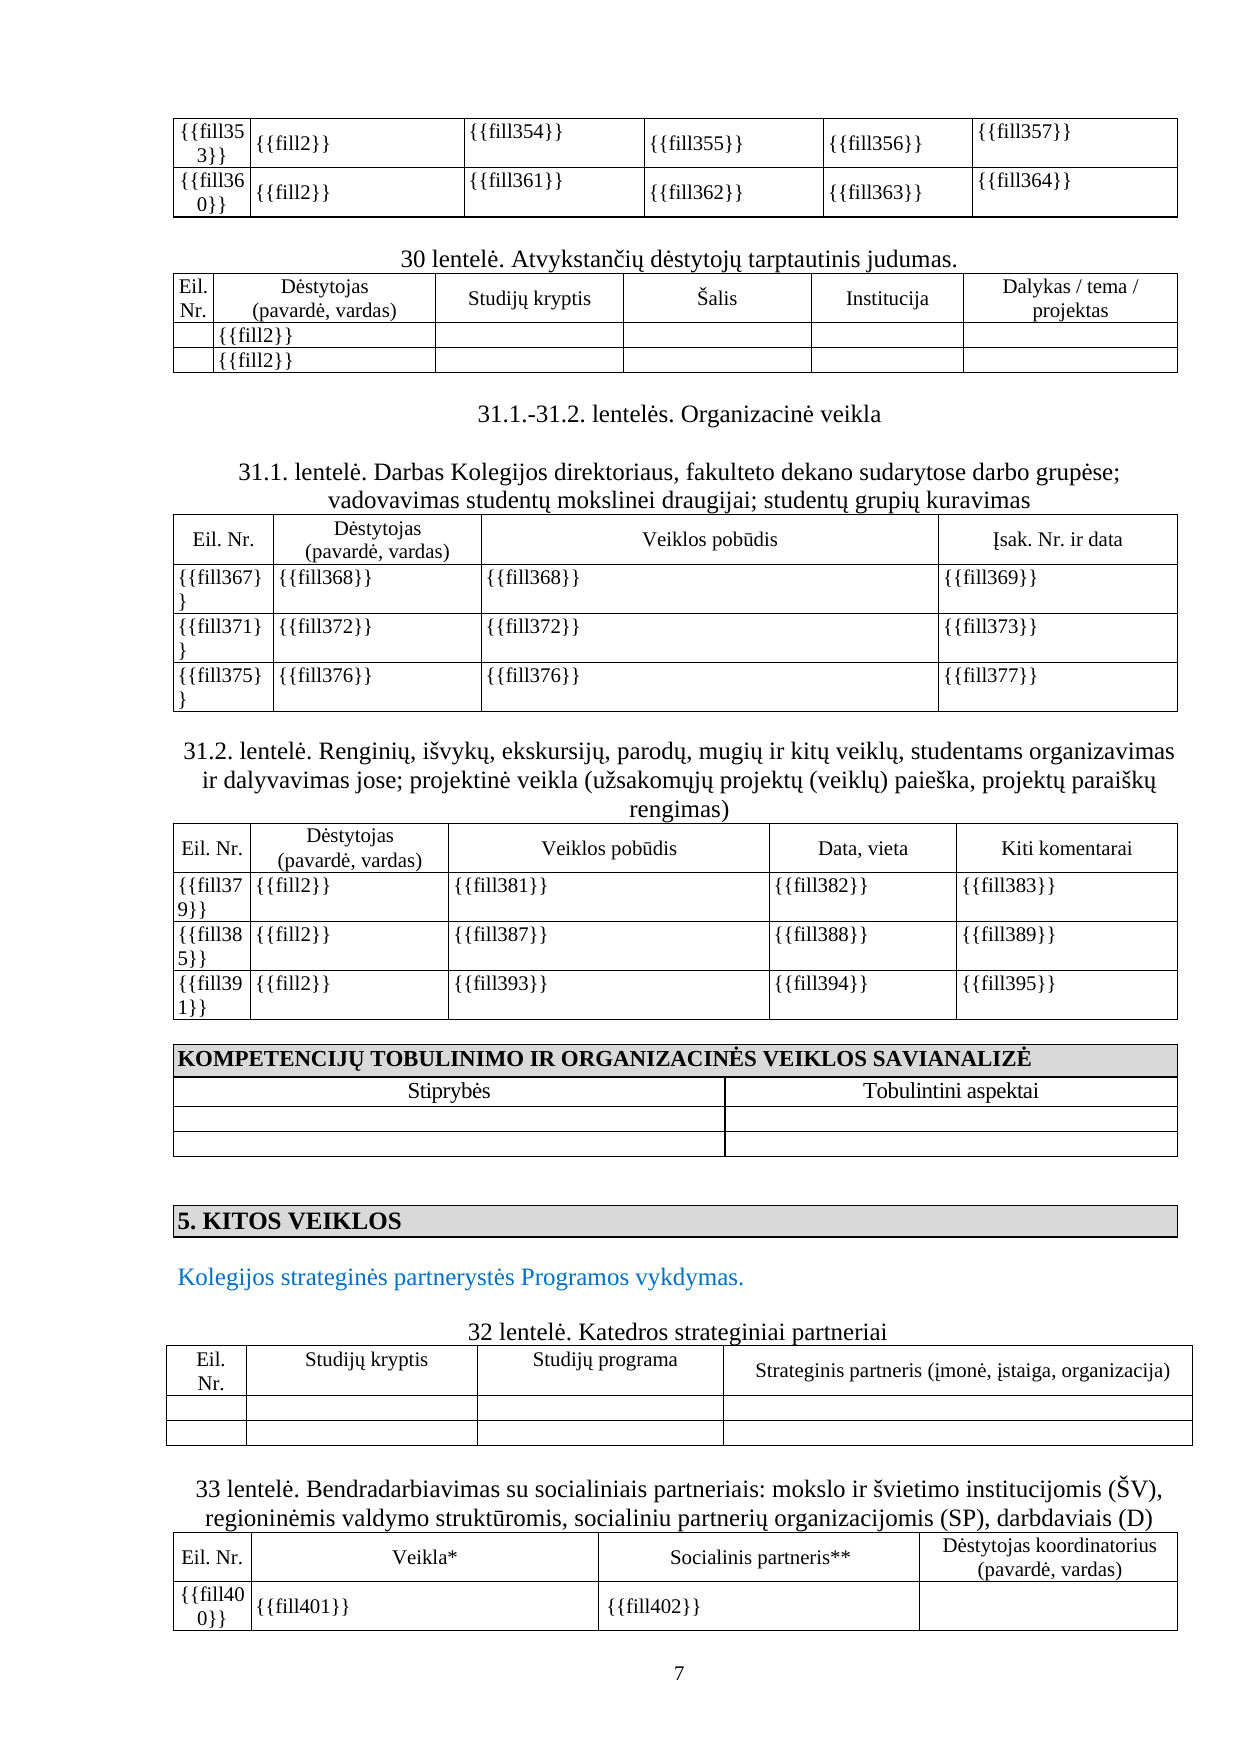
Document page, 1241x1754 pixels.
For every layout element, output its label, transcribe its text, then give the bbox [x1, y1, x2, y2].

text 31.1. lentelė. Darbas Kolegijos direktoriaus, fakulteto dekano sudarytose darbo grupėse; vadovavimas studentų mokslinei draugijai; studentų grupių kuravimas [177, 457, 1181, 514]
table_header Dėstytojas koordinatorius (pavardė, vardas) [920, 1533, 1177, 1581]
table_cell {{fill394}} [770, 971, 956, 1019]
table_header Data, vieta [770, 824, 956, 872]
table_header Eil. Nr. [174, 515, 273, 563]
table_header Eil. Nr. [174, 274, 213, 322]
table_header Eil. Nr. [174, 1533, 251, 1581]
table_header Dalykas / tema / projektas [964, 274, 1177, 322]
table_cell {{fill373}} [939, 614, 1177, 662]
text Kolegijos strateginės partnerystės Programos vykdymas. [177, 1262, 1181, 1290]
table_cell {{fill357}} [973, 119, 1177, 167]
table_cell {{fill372}} [274, 614, 481, 662]
table_cell {{fill363}} [824, 168, 972, 216]
table_header Dėstytojas (pavardė, vardas) [214, 274, 435, 322]
table_cell {{fill372}} [482, 614, 938, 662]
table_cell {{fill391}} [174, 971, 250, 1019]
table_header Veikla* [252, 1533, 598, 1581]
text 30 lentelė. Atvykstančių dėstytojų tarptautinis judumas. [177, 244, 1181, 273]
table_cell [478, 1396, 723, 1420]
table_cell {{fill371}} [174, 614, 273, 662]
table_cell {{fill376}} [482, 663, 938, 711]
table_cell {{fill362}} [645, 168, 823, 216]
table_cell [964, 348, 1177, 372]
table_header Šalis [624, 274, 811, 322]
table_header Studijų kryptis [247, 1346, 477, 1394]
table_header Įsak. Nr. ir data [939, 515, 1177, 563]
table_cell {{fill353}} [174, 119, 250, 167]
table_cell {{fill393}} [449, 971, 769, 1019]
table_cell [812, 348, 963, 372]
table_cell {{fill2}} [251, 922, 448, 970]
table_header 5. KITOS VEIKLOS [174, 1206, 1177, 1236]
table_header Dėstytojas (pavardė, vardas) [274, 515, 481, 563]
table_header Socialinis partneris** [599, 1533, 919, 1581]
table_cell {{fill395}} [957, 971, 1177, 1019]
table_cell [726, 1132, 1177, 1156]
table_cell [478, 1421, 723, 1445]
table_header Kiti komentarai [957, 824, 1177, 872]
table_cell {{fill2}} [214, 348, 435, 372]
table_cell {{fill2}} [251, 873, 448, 921]
table_cell {{fill356}} [824, 119, 972, 167]
table_cell [174, 1132, 724, 1156]
table_header Veiklos pobūdis [449, 824, 769, 872]
table_cell [174, 1107, 724, 1131]
table_cell {{fill364}} [973, 168, 1177, 216]
table_cell [920, 1582, 1177, 1630]
table_header Eil. Nr. [167, 1346, 246, 1394]
table_cell {{fill402}} [599, 1582, 919, 1630]
table_cell {{fill2}} [251, 971, 448, 1019]
table_cell [167, 1421, 246, 1445]
table_header Strateginis partneris (įmonė, įstaiga, organizacija) [724, 1346, 1192, 1394]
text 33 lentelė. Bendradarbiavimas su socialiniais partneriais: mokslo ir švietimo institucijomis (ŠV), regioninėmis valdymo struktūromis, socialiniu partnerių organizacijomis (SP), darbdaviais (D) [177, 1474, 1181, 1532]
table_cell [167, 1396, 246, 1420]
table_cell {{fill388}} [770, 922, 956, 970]
table_header Studijų kryptis [436, 274, 623, 322]
table_cell {{fill375}} [174, 663, 273, 711]
table_cell [812, 323, 963, 347]
table_cell [436, 323, 623, 347]
table_cell [436, 348, 623, 372]
table_cell {{fill387}} [449, 922, 769, 970]
table_cell {{fill2}} [251, 168, 464, 216]
table_cell {{fill401}} [252, 1582, 598, 1630]
table_header Studijų programa [478, 1346, 723, 1394]
table_cell {{fill389}} [957, 922, 1177, 970]
table_cell [174, 323, 213, 347]
table_cell {{fill400}} [174, 1582, 251, 1630]
table_header KOMPETENCIJŲ TOBULINIMO IR ORGANIZACINĖS VEIKLOS SAVIANALIZĖ [174, 1045, 1177, 1076]
table_cell [624, 323, 811, 347]
table_cell [726, 1107, 1177, 1131]
table_cell {{fill377}} [939, 663, 1177, 711]
table_cell {{fill2}} [214, 323, 435, 347]
table_cell {{fill368}} [482, 565, 938, 613]
table_cell Stiprybės [174, 1078, 724, 1106]
text 31.1.-31.2. lentelės. Organizacinė veikla [177, 399, 1181, 428]
table_cell {{fill2}} [251, 119, 464, 167]
table_cell {{fill360}} [174, 168, 250, 216]
table_cell {{fill354}} [465, 119, 644, 167]
text 32 lentelė. Katedros strateginiai partneriai [174, 1317, 1181, 1345]
table_cell [724, 1396, 1192, 1420]
table_cell {{fill385}} [174, 922, 250, 970]
table_cell {{fill369}} [939, 565, 1177, 613]
table_header Dėstytojas (pavardė, vardas) [251, 824, 448, 872]
table_cell {{fill382}} [770, 873, 956, 921]
table_cell [247, 1421, 477, 1445]
table_cell {{fill381}} [449, 873, 769, 921]
table_cell [624, 348, 811, 372]
table_cell [174, 348, 213, 372]
table_cell {{fill383}} [957, 873, 1177, 921]
text 31.2. lentelė. Renginių, išvykų, ekskursijų, parodų, mugių ir kitų veiklų, studentams organizavimas ir dalyvavimas jose; projektinė veikla (užsakomųjų projektų (veiklų) paieška, projektų paraiškų rengimas) [177, 736, 1181, 822]
table_cell [724, 1421, 1192, 1445]
table_cell {{fill367}} [174, 565, 273, 613]
table_cell {{fill376}} [274, 663, 481, 711]
table_cell {{fill361}} [465, 168, 644, 216]
table_cell {{fill355}} [645, 119, 823, 167]
table_header Institucija [812, 274, 963, 322]
table_cell {{fill379}} [174, 873, 250, 921]
table_cell Tobulintini aspektai [726, 1078, 1177, 1106]
table_cell [247, 1396, 477, 1420]
table_cell [964, 323, 1177, 347]
table_header Veiklos pobūdis [482, 515, 938, 563]
table_header Eil. Nr. [174, 824, 250, 872]
table_cell {{fill368}} [274, 565, 481, 613]
